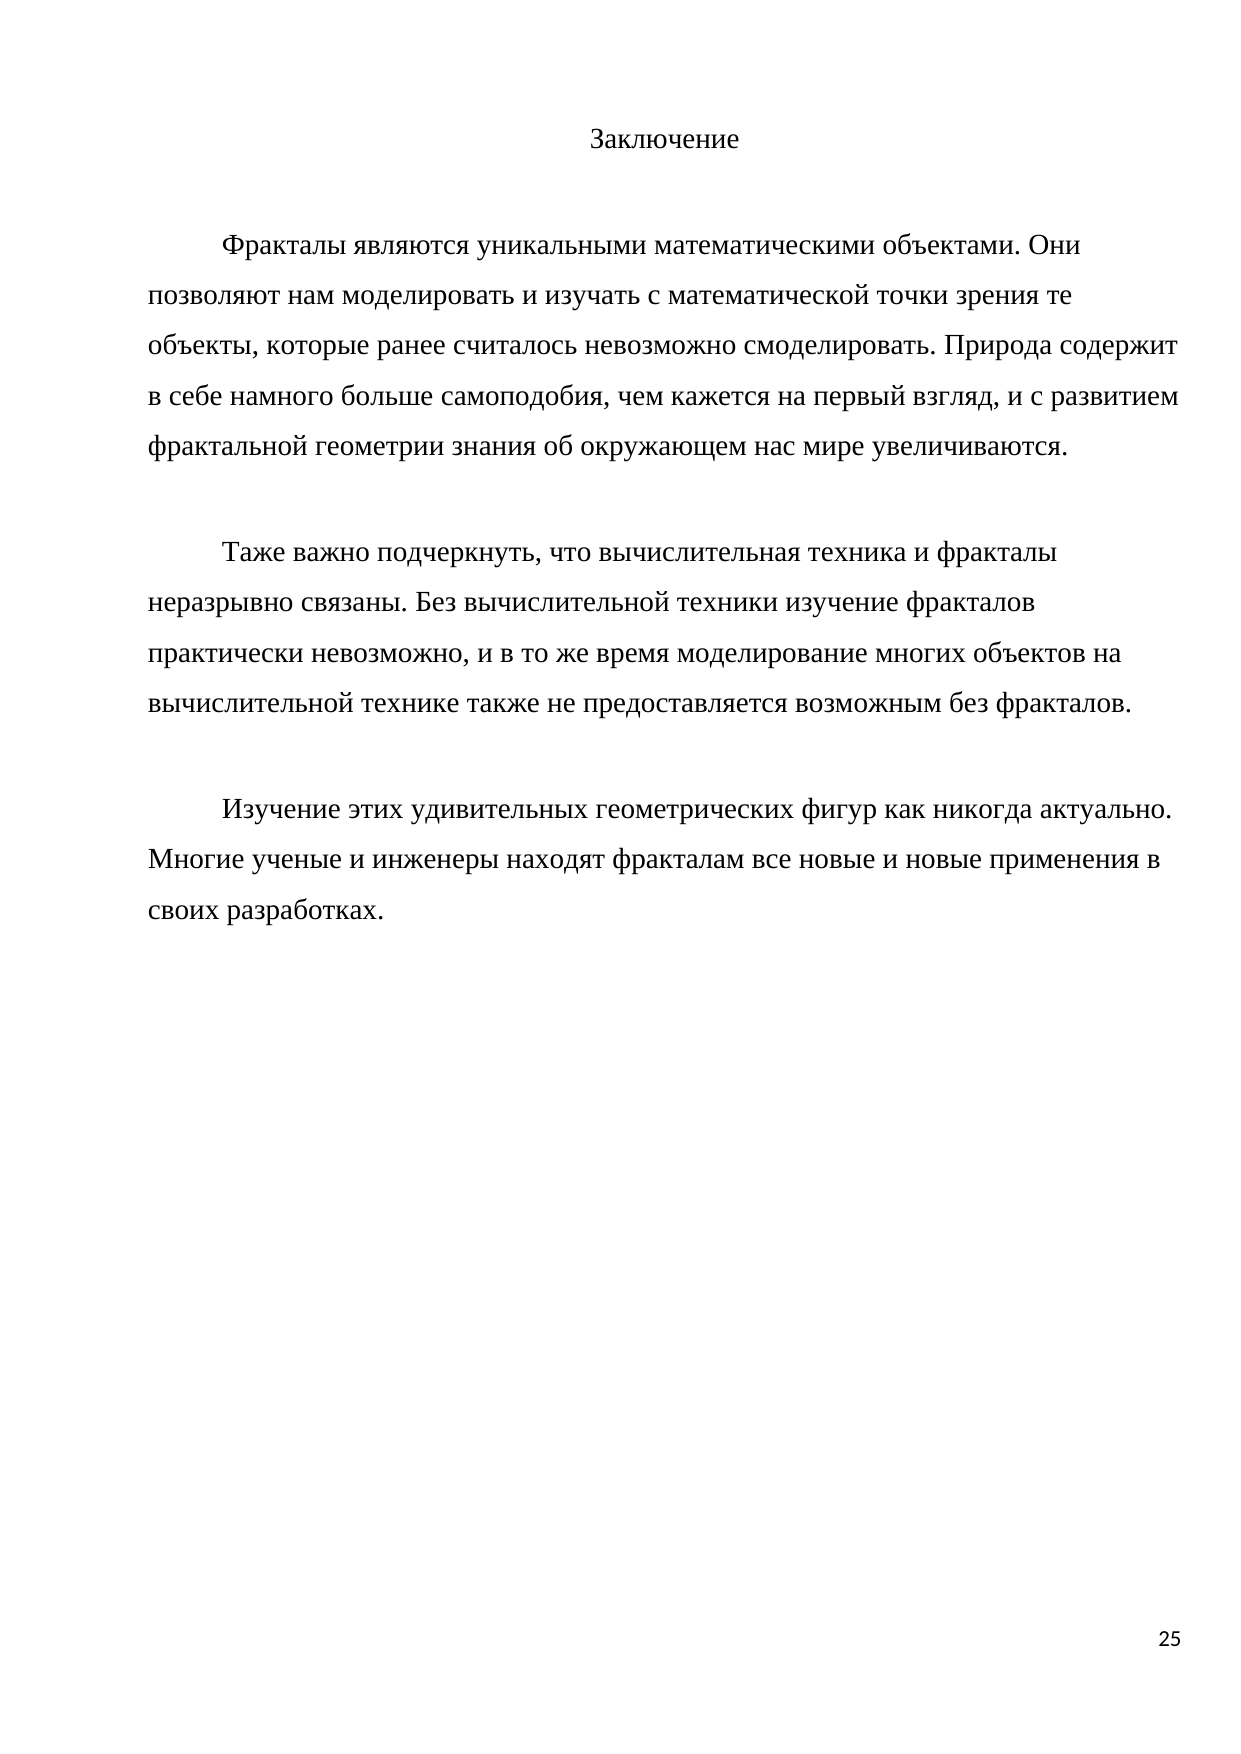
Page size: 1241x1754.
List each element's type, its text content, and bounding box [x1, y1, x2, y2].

text Изучение этих удивительных геометрических фигур как никогда актуально. Многие ученые и инженеры находят фракталам все новые и новые применения в своих разработках. [148, 791, 1181, 925]
text Таже важно подчеркнуть, что вычислительная техника и фракталы неразрывно связаны. Без вычислительной техники изучение фракталов практически невозможно, и в то же время моделирование многих объектов на вычислительной технике также не предоставляется возможным без фракталов. [148, 534, 1181, 719]
text Фракталы являются уникальными математическими объектами. Они позволяют нам моделировать и изучать с математической точки зрения те объекты, которые ранее считалось невозможно смоделировать. Природа содержит в себе намного больше самоподобия, чем кажется на первый взгляд, и с развитием фрактальной геометрии знания об окружающем нас мире увеличиваются. [148, 227, 1181, 462]
text Заключение [148, 121, 1181, 154]
